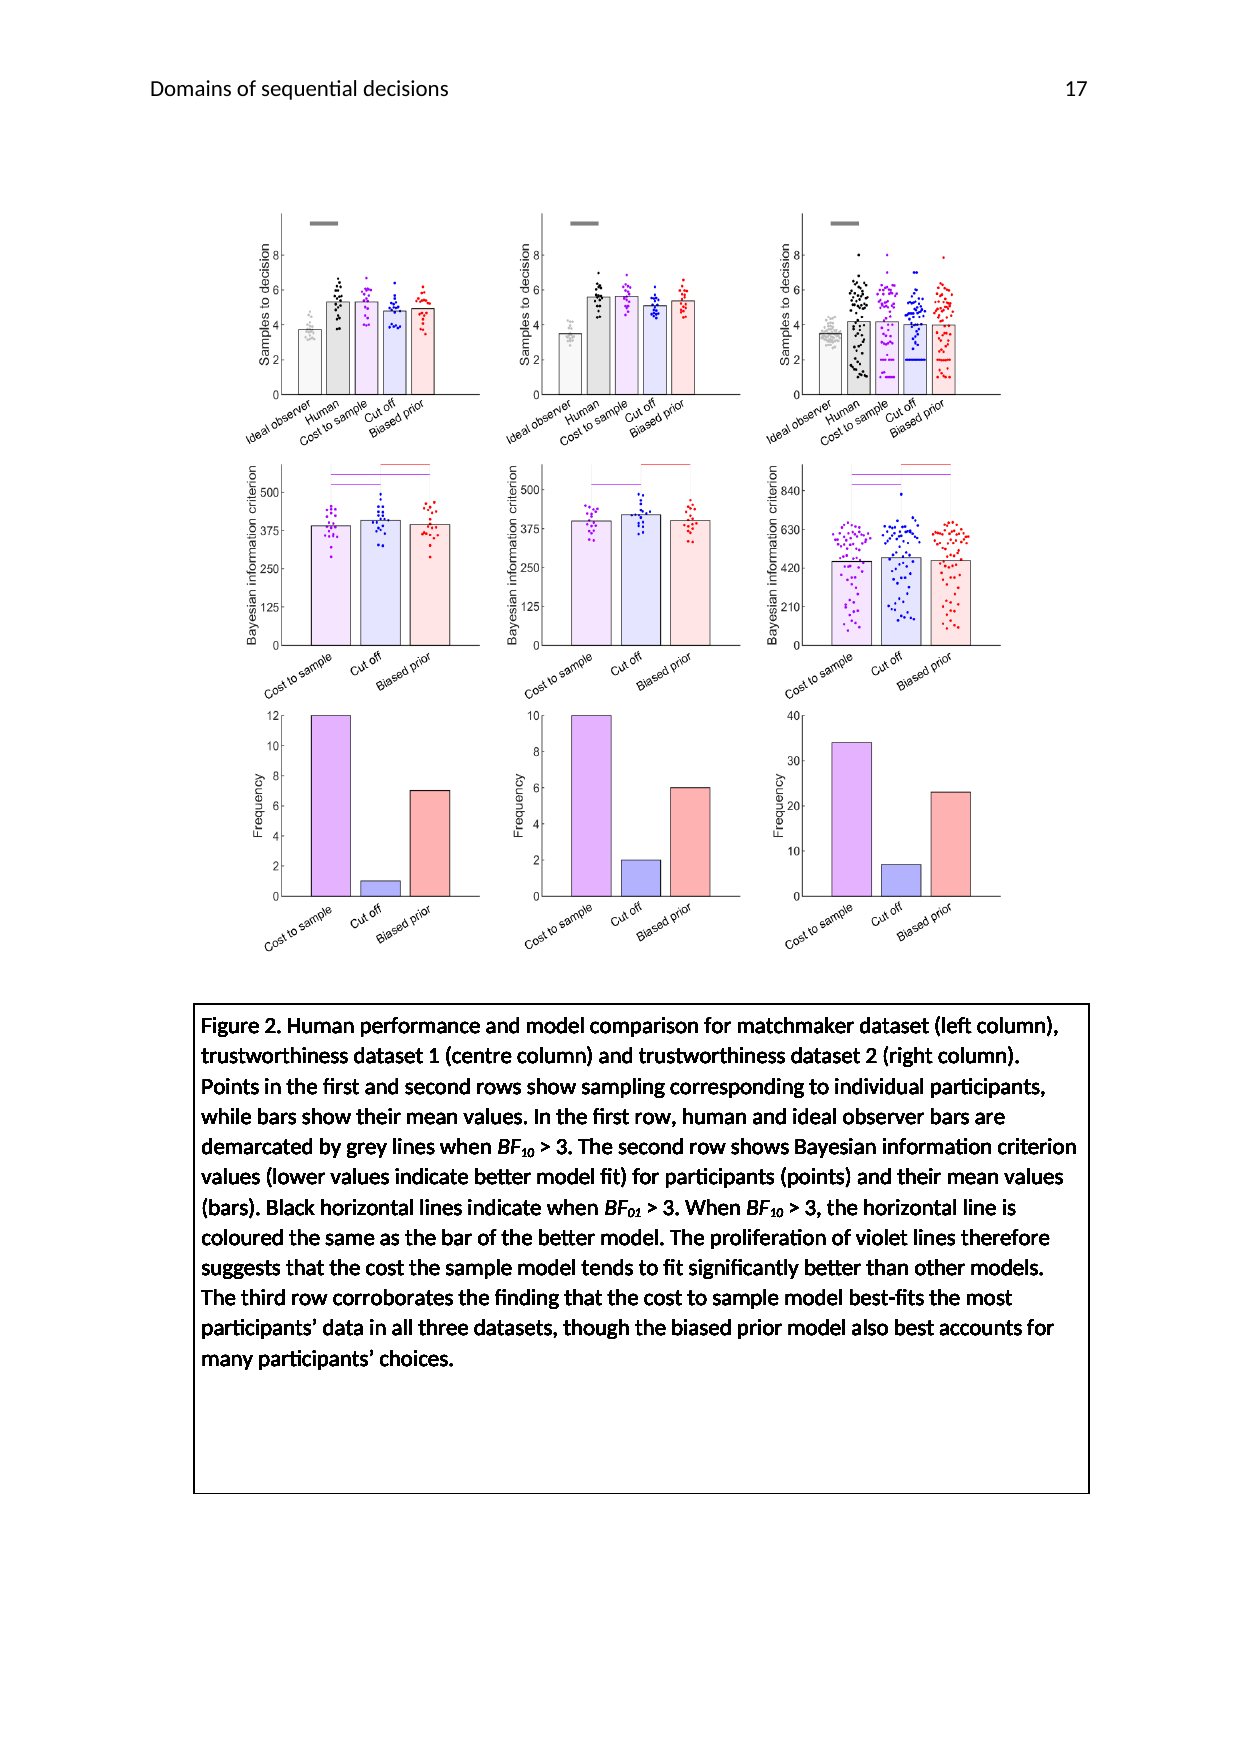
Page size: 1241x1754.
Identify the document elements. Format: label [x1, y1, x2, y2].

picture [161, 151, 1088, 988]
